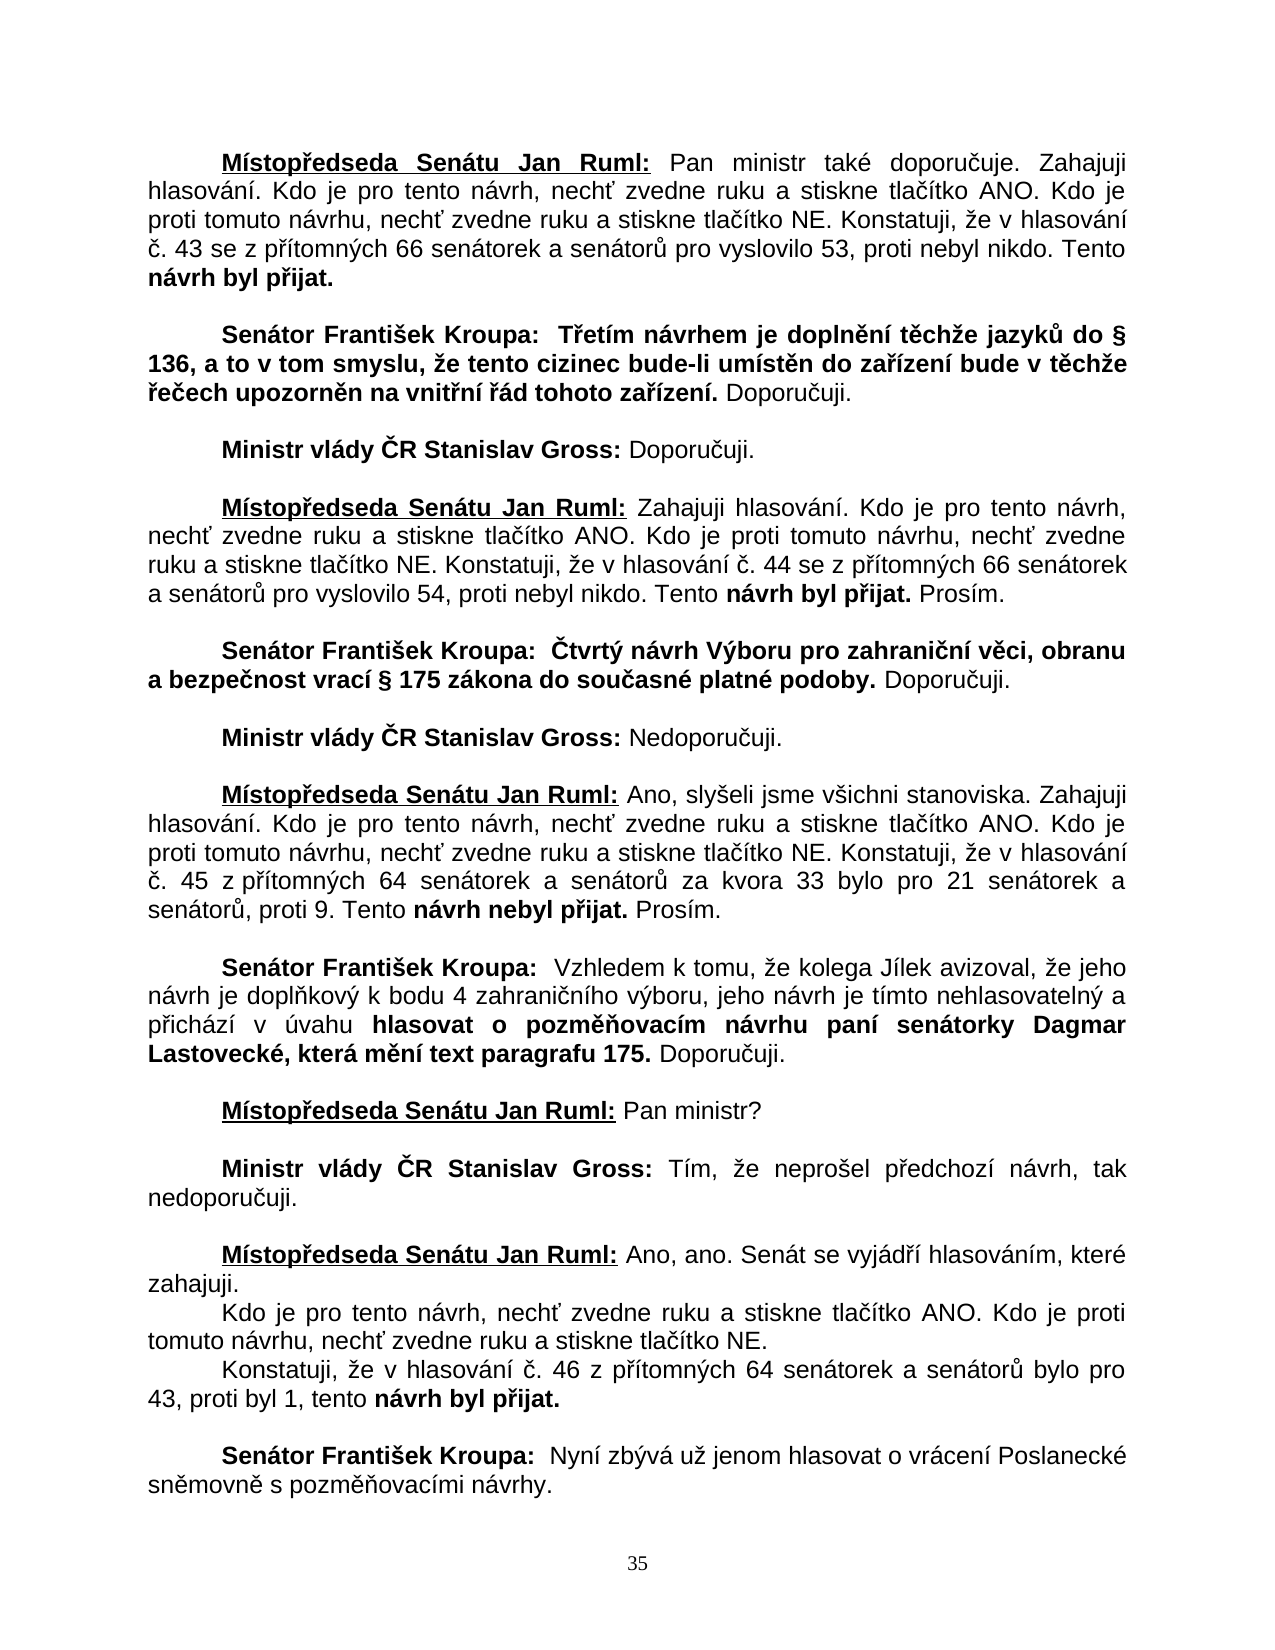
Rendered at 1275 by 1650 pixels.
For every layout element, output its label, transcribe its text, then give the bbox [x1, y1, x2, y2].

text Místopředseda Senátu Jan Ruml: Pan ministr? [148, 1096, 1127, 1125]
text Senátor František Kroupa: Čtvrtý návrh Výboru pro zahraniční věci, obranu a bezpečnost vrací § 175 zákona do současné platné podoby. Doporučuji. [148, 636, 1127, 694]
text Místopředseda Senátu Jan Ruml: Ano, ano. Senát se vyjádří hlasováním, které zahajuji. [148, 1240, 1127, 1298]
text Ministr vlády ČR Stanislav Gross: Tím, že neprošel předchozí návrh, tak nedoporučuji. [148, 1154, 1127, 1211]
text Senátor František Kroupa: Nyní zbývá už jenom hlasovat o vrácení Poslanecké sněmovně s pozměňovacími návrhy. [148, 1441, 1127, 1499]
text Místopředseda Senátu Jan Ruml: Ano, slyšeli jsme všichni stanoviska. Zahajuji hlasování. Kdo je pro tento návrh, nechť zvedne ruku a stiskne tlačítko ANO. Kdo je proti tomuto návrhu, nechť zvedne ruku a stiskne tlačítko NE. Konstatuji, že v hlasování č. 45 z přítomných 64 senátorek a senátorů za kvora 33 bylo pro 21 senátorek a senátorů, proti 9. Tento návrh nebyl přijat. Prosím. [148, 780, 1127, 924]
text Ministr vlády ČR Stanislav Gross: Nedoporučuji. [148, 723, 1127, 751]
text Konstatuji, že v hlasování č. 46 z přítomných 64 senátorek a senátorů bylo pro 43, proti byl 1, tento návrh byl přijat. [148, 1355, 1127, 1413]
text Místopředseda Senátu Jan Ruml: Zahajuji hlasování. Kdo je pro tento návrh, nechť zvedne ruku a stiskne tlačítko ANO. Kdo je proti tomuto návrhu, nechť zvedne ruku a stiskne tlačítko NE. Konstatuji, že v hlasování č. 44 se z přítomných 66 senátorek a senátorů pro vyslovilo 54, proti nebyl nikdo. Tento návrh byl přijat. Prosím. [148, 493, 1127, 608]
text Senátor František Kroupa: Třetím návrhem je doplnění těchže jazyků do § 136, a to v tom smyslu, že tento cizinec bude-li umístěn do zařízení bude v těchže řečech upozorněn na vnitřní řád tohoto zařízení. Doporučuji. [148, 320, 1127, 406]
text Ministr vlády ČR Stanislav Gross: Doporučuji. [148, 435, 1127, 464]
text Místopředseda Senátu Jan Ruml: Pan ministr také doporučuje. Zahajuji hlasování. Kdo je pro tento návrh, nechť zvedne ruku a stiskne tlačítko ANO. Kdo je proti tomuto návrhu, nechť zvedne ruku a stiskne tlačítko NE. Konstatuji, že v hlasování č. 43 se z přítomných 66 senátorek a senátorů pro vyslovilo 53, proti nebyl nikdo. Tento návrh byl přijat. [148, 148, 1127, 291]
text Senátor František Kroupa: Vzhledem k tomu, že kolega Jílek avizoval, že jeho návrh je doplňkový k bodu 4 zahraničního výboru, jeho návrh je tímto nehlasovatelný a přichází v úvahu hlasovat o pozměňovacím návrhu paní senátorky Dagmar Lastovecké, která mění text paragrafu 175. Doporučuji. [148, 953, 1127, 1068]
text Kdo je pro tento návrh, nechť zvedne ruku a stiskne tlačítko ANO. Kdo je proti tomuto návrhu, nechť zvedne ruku a stiskne tlačítko NE. [148, 1298, 1127, 1355]
